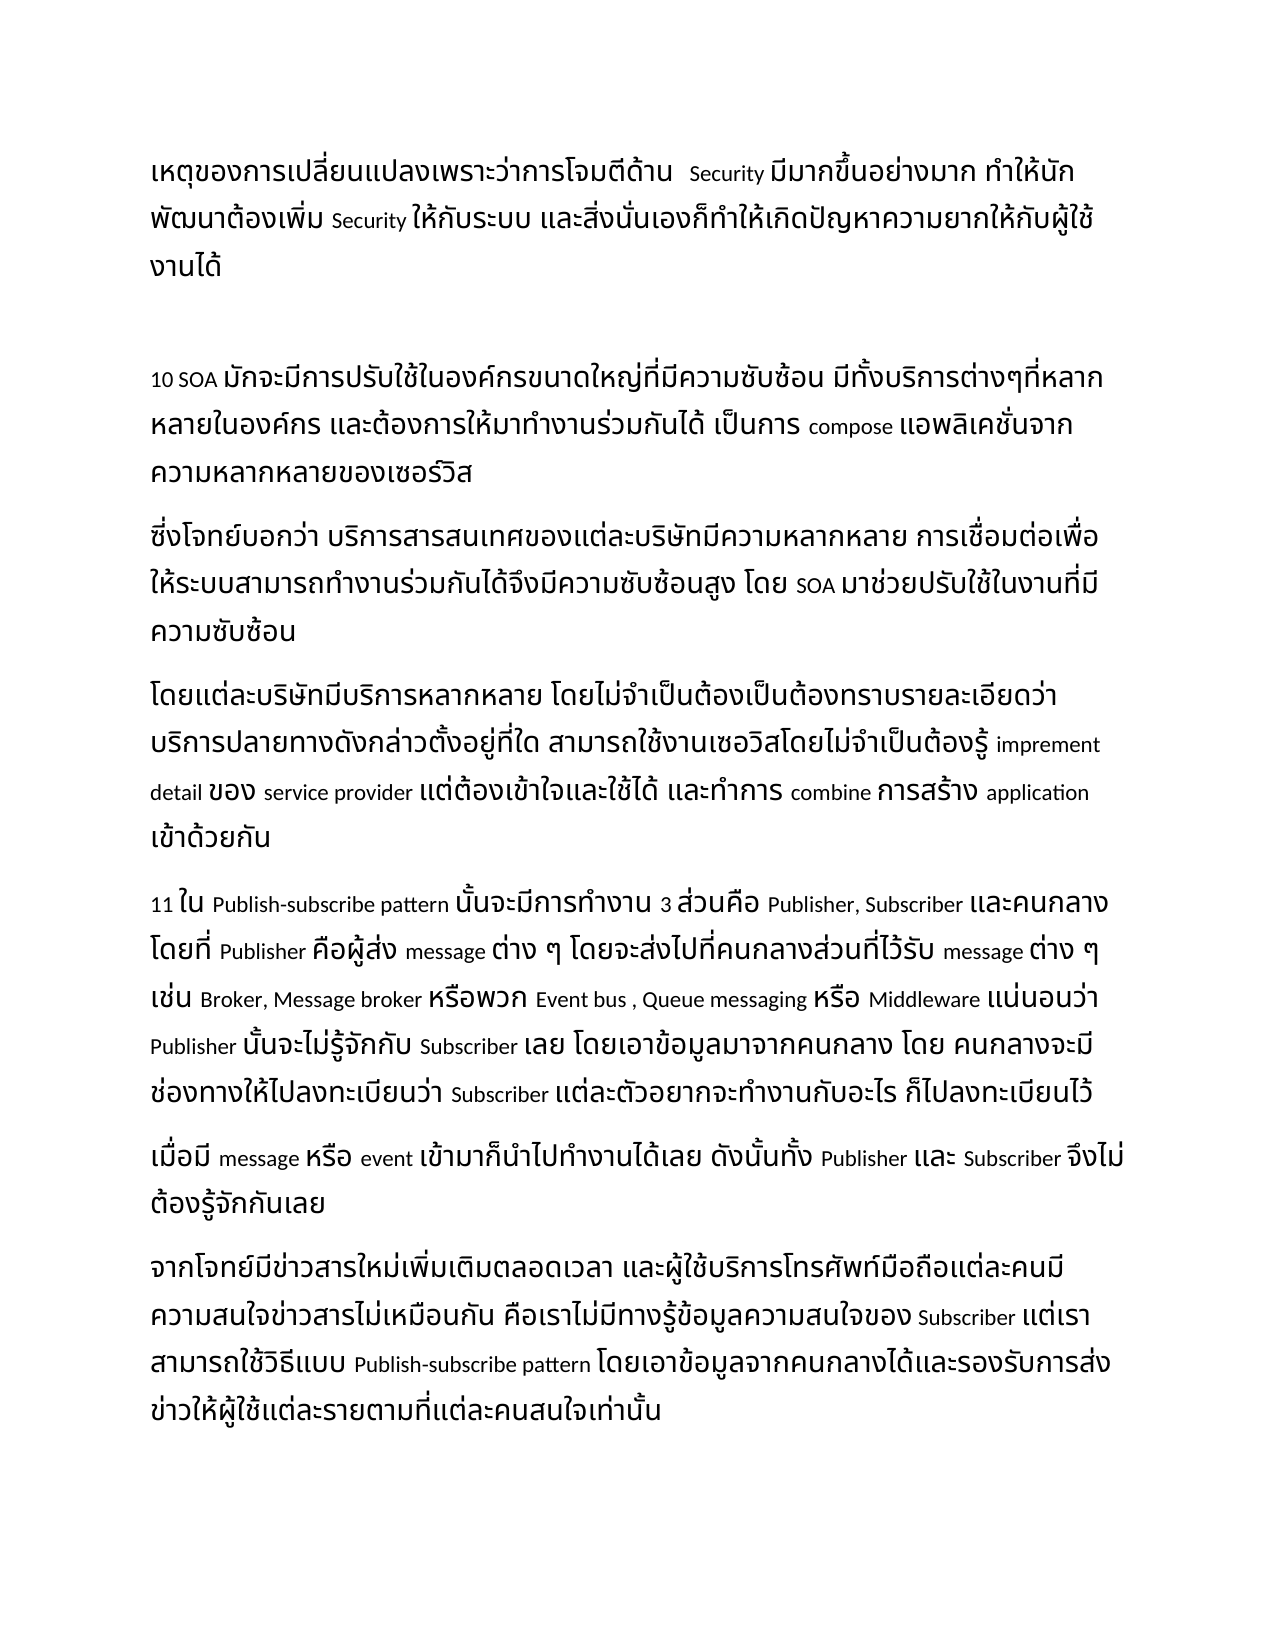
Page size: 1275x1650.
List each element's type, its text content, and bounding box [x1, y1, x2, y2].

text 11 ใน Publish-subscribe pattern นั้นจะมีการทำงาน 3 ส่วนคือ Publisher, Subscriber และคนกลางโดยที่ Publisher คือผู้ส่ง message ต่าง ๆ โดยจะส่งไปที่คนกลางส่วนที่ไว้รับ message ต่าง ๆ เช่น Broker, Message broker หรือพวก Event bus , Queue messaging หรือ Middleware แน่นอนว่า Publisher นั้นจะไม่รู้จักกับ Subscriber เลย โดยเอาข้อมูลมาจากคนกลาง โดย คนกลางจะมีช่องทางให้ไปลงทะเบียนว่า Subscriber แต่ละตัวอยากจะทำงานกับอะไร ก็ไปลงทะเบียนไว้ [150, 881, 1125, 1115]
text เหตุของการเปลี่ยนแปลงเพราะว่าการโจมตีด้าน Security มีมากขึ้นอย่างมาก ทำให้นักพัฒนาต้องเพิ่ม Security ให้กับระบบ และสิ่งนั่นเองก็ทำให้เกิดปัญหาความยากให้กับผู้ใช้งานได้ [150, 150, 1125, 289]
text 10 SOA มักจะมีการปรับใช้ในองค์กรขนาดใหญ่ที่มีความซับซ้อน มีทั้งบริการต่างๆที่หลากหลายในองค์กร และต้องการให้มาทำงานร่วมกันได้ เป็นการ compose แอพลิเคชั่นจากความหลากหลายของเซอร์วิส [150, 356, 1125, 495]
text จากโจทย์มีข่าวสารใหม่เพิ่มเติมตลอดเวลา และผู้ใช้บริการโทรศัพท์มือถือแต่ละคนมีความสนใจข่าวสารไม่เหมือนกัน คือเราไม่มีทางรู้ข้อมูลความสนใจของSubscriber แต่เราสามารถใช้วิธีแบบ Publish-subscribe pattern โดยเอาข้อมูลจากคนกลางได้และรองรับการส่งข่าวให้ผู้ใช้แต่ละรายตามที่แต่ละคนสนใจเท่านั้น [150, 1247, 1125, 1433]
text ซี่งโจทย์บอกว่า บริการสารสนเทศของแต่ละบริษัทมีความหลากหลาย การเชื่อมต่อเพื่อให้ระบบสามารถทำงานร่วมกันได้จึงมีความซับซ้อนสูง โดย SOA มาช่วยปรับใช้ในงานที่มีความซับซ้อน [150, 515, 1125, 654]
text เมื่อมี message หรือ event เข้ามาก็นำไปทำงานได้เลย ดังนั้นทั้ง Publisher และ Subscriber จึงไม่ต้องรู้จักกันเลย [150, 1135, 1125, 1227]
text โดยแต่ละบริษัทมีบริการหลากหลาย โดยไม่จำเป็นต้องเป็นต้องทราบรายละเอียดว่าบริการปลายทางดังกล่าวตั้งอยู่ที่ใด สามารถใช้งานเซอวิสโดยไม่จำเป็นต้องรู้ imprement detail ของ service provider แต่ต้องเข้าใจและใช้ได้ และทำการ combine การสร้าง application เข้าด้วยกัน [150, 674, 1125, 861]
